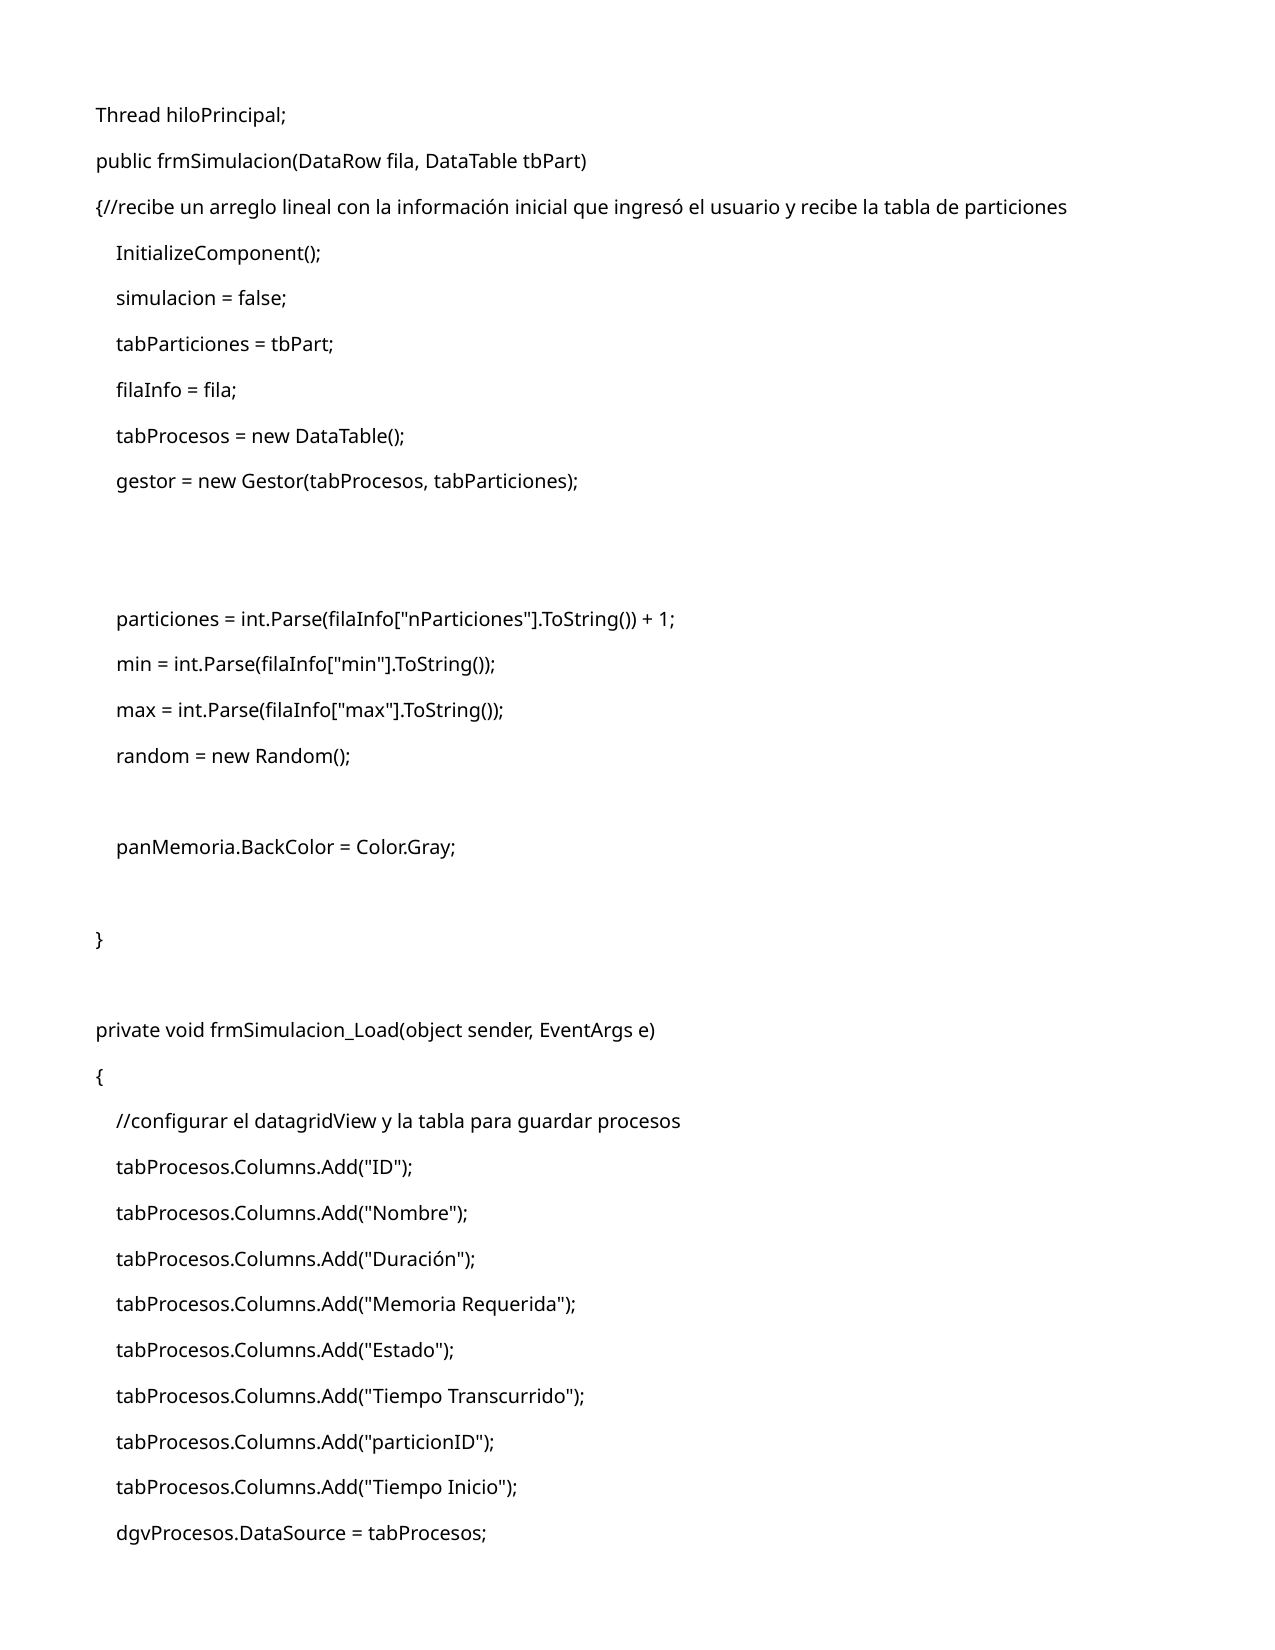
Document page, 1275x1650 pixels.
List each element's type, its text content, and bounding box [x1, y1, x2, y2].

text InitializeComponent(); [75, 239, 1200, 266]
text tabParticiones = tbPart; [75, 330, 1200, 357]
text dgvProcesos.DataSource = tabProcesos; [75, 1519, 1200, 1546]
text tabProcesos.Columns.Add("Nombre"); [75, 1199, 1200, 1226]
text private void frmSimulacion_Load(object sender, EventArgs e) [75, 1016, 1200, 1043]
text { [75, 1062, 1200, 1089]
text tabProcesos.Columns.Add("Tiempo Inicio"); [75, 1474, 1200, 1501]
text tabProcesos.Columns.Add("Memoria Requerida"); [75, 1291, 1200, 1318]
text } [75, 925, 1200, 952]
text tabProcesos = new DataTable(); [75, 422, 1200, 449]
text tabProcesos.Columns.Add("Duración"); [75, 1245, 1200, 1272]
text max = int.Parse(filaInfo["max"].ToString()); [75, 696, 1200, 723]
text filaInfo = fila; [75, 376, 1200, 403]
text tabProcesos.Columns.Add("particionID"); [75, 1428, 1200, 1455]
text particiones = int.Parse(filaInfo["nParticiones"].ToString()) + 1; [75, 605, 1200, 632]
text simulacion = false; [75, 285, 1200, 312]
text tabProcesos.Columns.Add("ID"); [75, 1153, 1200, 1181]
text random = new Random(); [75, 742, 1200, 769]
text Thread hiloPrincipal; [75, 102, 1200, 129]
text gestor = new Gestor(tabProcesos, tabParticiones); [75, 468, 1200, 494]
text min = int.Parse(filaInfo["min"].ToString()); [75, 651, 1200, 677]
text //configurar el datagridView y la tabla para guardar procesos [75, 1108, 1200, 1135]
text {//recibe un arreglo lineal con la información inicial que ingresó el usuario y recibe la tabla de particiones [75, 193, 1200, 220]
text panMemoria.BackColor = Color.Gray; [75, 833, 1200, 860]
text tabProcesos.Columns.Add("Estado"); [75, 1336, 1200, 1363]
text public frmSimulacion(DataRow fila, DataTable tbPart) [75, 147, 1200, 174]
text tabProcesos.Columns.Add("Tiempo Transcurrido"); [75, 1382, 1200, 1409]
